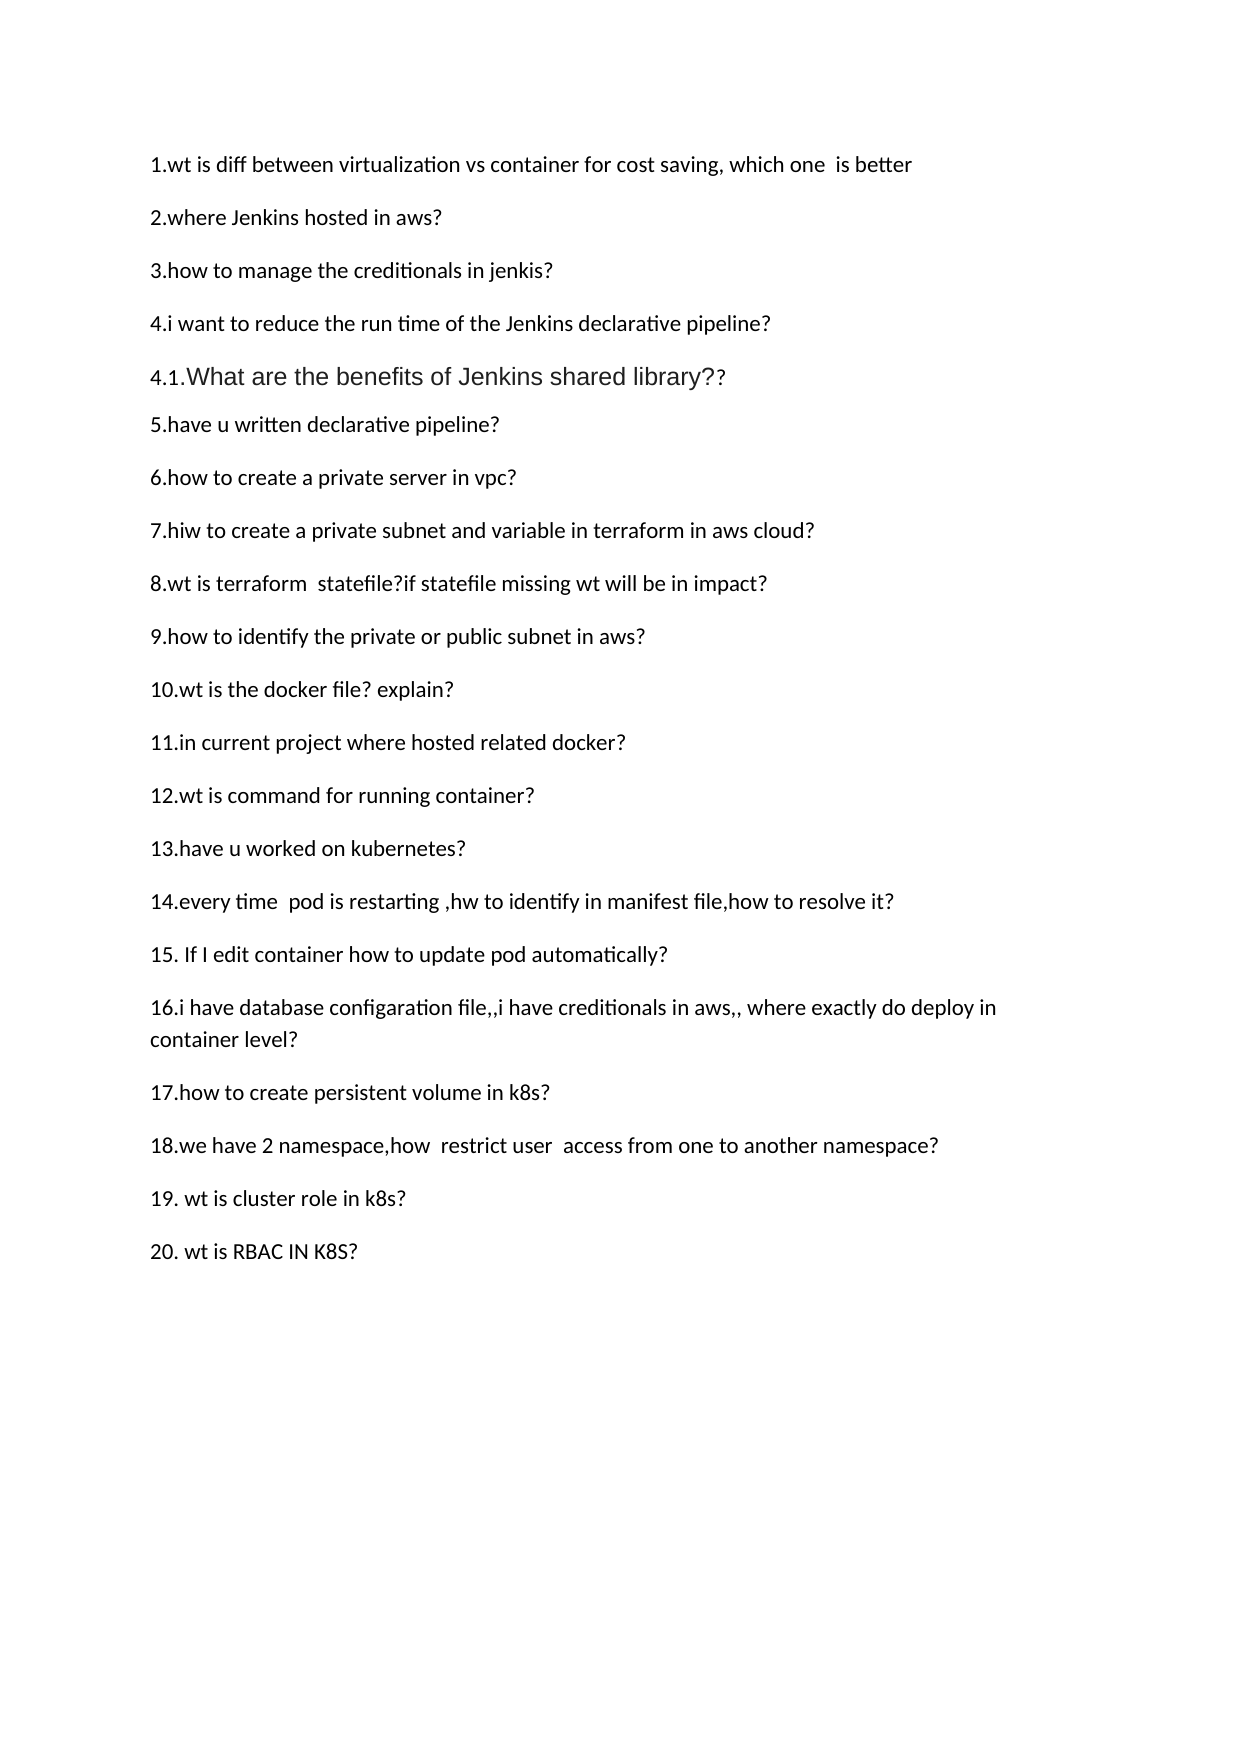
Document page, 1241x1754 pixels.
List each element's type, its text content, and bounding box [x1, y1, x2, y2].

text 12.wt is command for running container? [150, 781, 1090, 809]
text 16.i have database configaration file,,i have creditionals in aws,, where exactly do deploy in container level? [150, 993, 1090, 1053]
text 9.how to identify the private or public subnet in aws? [150, 622, 1090, 650]
text 2.where Jenkins hosted in aws? [150, 203, 1090, 231]
text 4.i want to reduce the run time of the Jenkins declarative pipeline? [150, 309, 1090, 337]
text 3.how to manage the creditionals in jenkis? [150, 256, 1090, 284]
text 8.wt is terraform statefile?if statefile missing wt will be in impact? [150, 569, 1090, 597]
text 1.wt is diff between virtualization vs container for cost saving, which one is better [150, 150, 1090, 178]
text 5.have u written declarative pipeline? [150, 410, 1090, 438]
text 10.wt is the docker file? explain? [150, 675, 1090, 703]
text 4.1.What are the benefits of Jenkins shared library?? [150, 362, 1090, 391]
text 17.how to create persistent volume in k8s? [150, 1078, 1090, 1106]
text 14.every time pod is restarting ,hw to identify in manifest file,how to resolve it? [150, 887, 1090, 915]
text 7.hiw to create a private subnet and variable in terraform in aws cloud? [150, 516, 1090, 544]
text 20. wt is RBAC IN K8S? [150, 1237, 1090, 1266]
text 18.we have 2 namespace,how restrict user access from one to another namespace? [150, 1131, 1090, 1159]
text 6.how to create a private server in vpc? [150, 463, 1090, 491]
text 15. If I edit container how to update pod automatically? [150, 940, 1090, 968]
text 19. wt is cluster role in k8s? [150, 1184, 1090, 1212]
text 13.have u worked on kubernetes? [150, 834, 1090, 862]
text 11.in current project where hosted related docker? [150, 728, 1090, 756]
